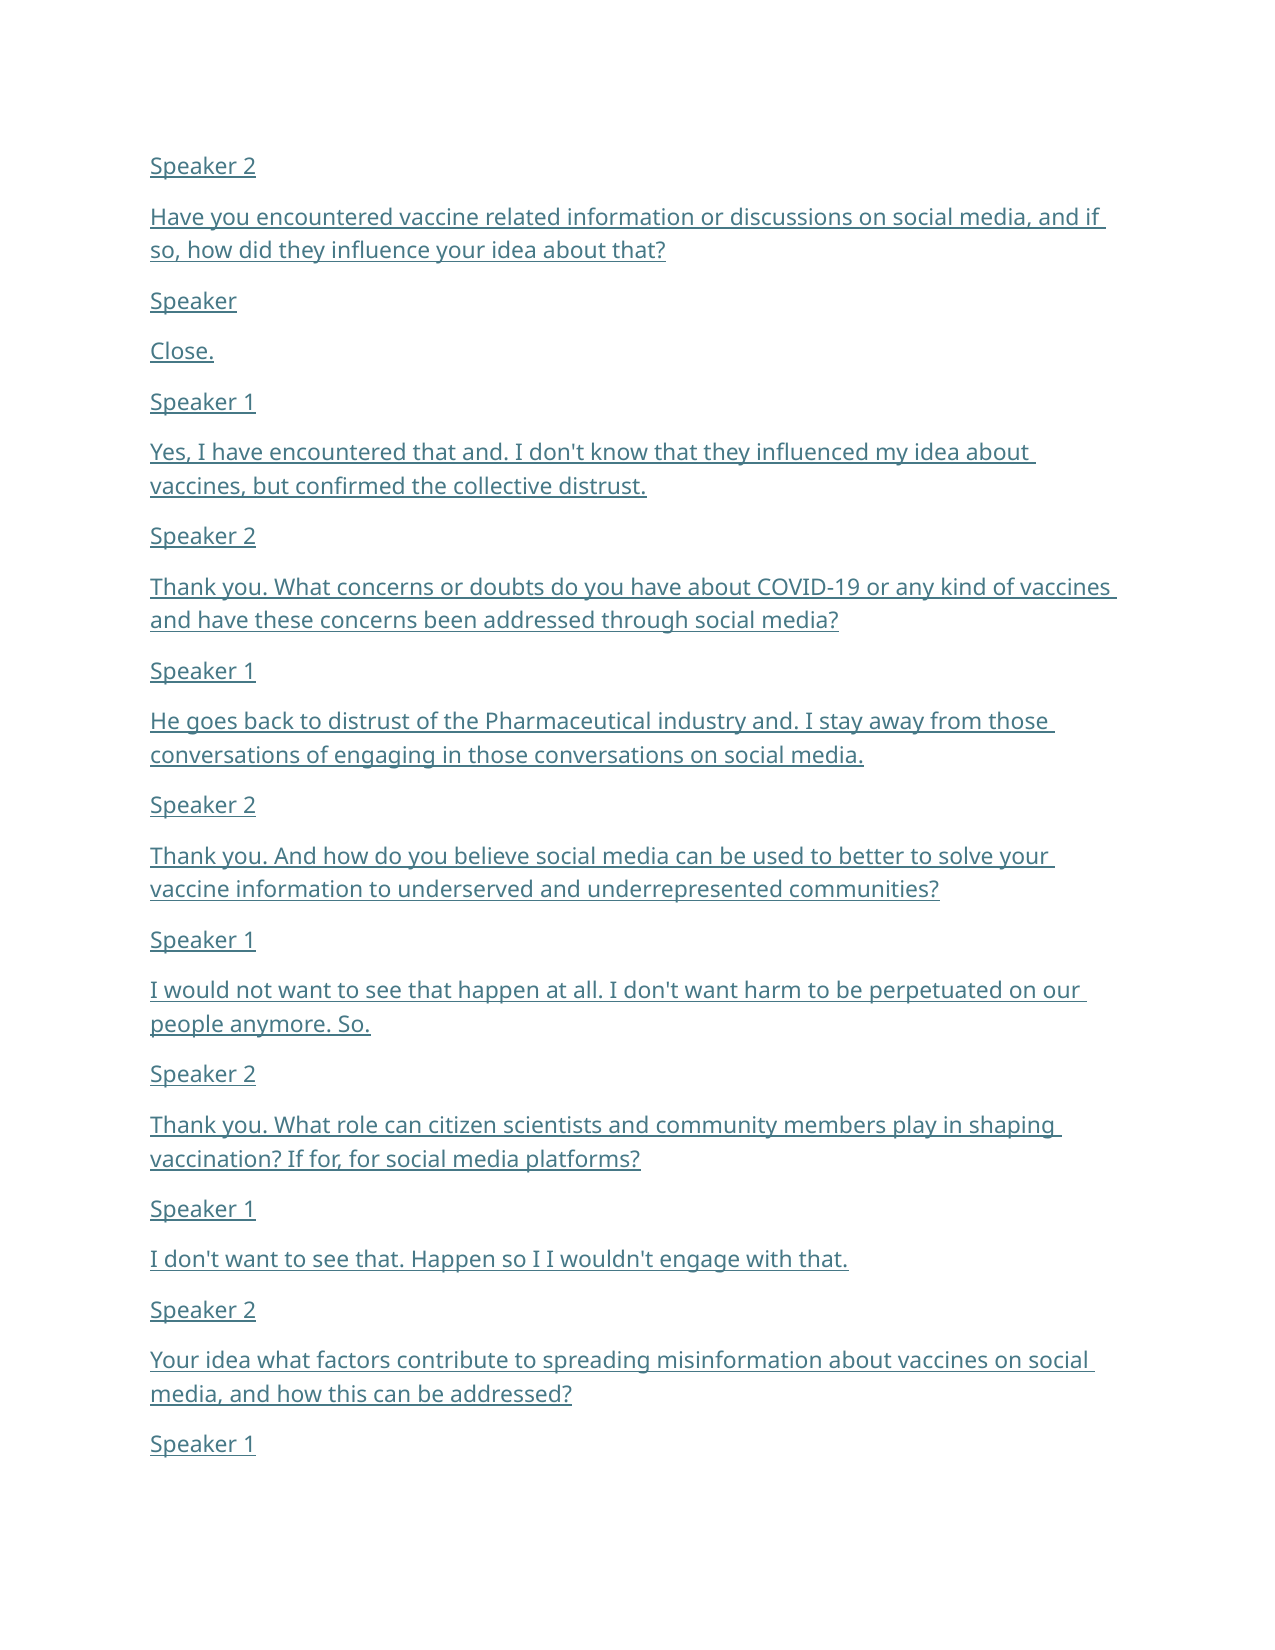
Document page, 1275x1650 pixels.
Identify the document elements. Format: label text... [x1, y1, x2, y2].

text He goes back to distrust of the Pharmaceutical industry and. I stay away from those conversations of engaging in those conversations on social media. [150, 705, 1125, 770]
text Speaker 1 [150, 1428, 1125, 1459]
text Close. [150, 335, 1125, 366]
text Speaker 2 [150, 150, 1125, 181]
text Speaker 2 [150, 520, 1125, 551]
text Speaker 2 [150, 789, 1125, 820]
text Speaker 2 [150, 1058, 1125, 1089]
text Your idea what factors contribute to spreading misinformation about vaccines on social media, and how this can be addressed? [150, 1344, 1125, 1409]
text Speaker 1 [150, 924, 1125, 955]
text Thank you. And how do you believe social media can be used to better to solve your vaccine information to underserved and underrepresented communities? [150, 839, 1125, 904]
text Thank you. What concerns or doubts do you have about COVID-19 or any kind of vaccines and have these concerns been addressed through social media? [150, 570, 1125, 635]
text Yes, I have encountered that and. I don't know that they influenced my idea about vaccines, but confirmed the collective distrust. [150, 436, 1125, 501]
text I don't want to see that. Happen so I I wouldn't engage with that. [150, 1243, 1125, 1274]
text Have you encountered vaccine related information or discussions on social media, and if so, how did they influence your idea about that? [150, 200, 1125, 265]
text Speaker 2 [150, 1294, 1125, 1325]
text Speaker 1 [150, 385, 1125, 417]
text I would not want to see that happen at all. I don't want harm to be perpetuated on our people anymore. So. [150, 974, 1125, 1039]
text Thank you. What role can citizen scientists and community members play in shaping vaccination? If for, for social media platforms? [150, 1109, 1125, 1174]
text Speaker 1 [150, 1193, 1125, 1224]
text Speaker 1 [150, 654, 1125, 686]
text Speaker [150, 284, 1125, 316]
